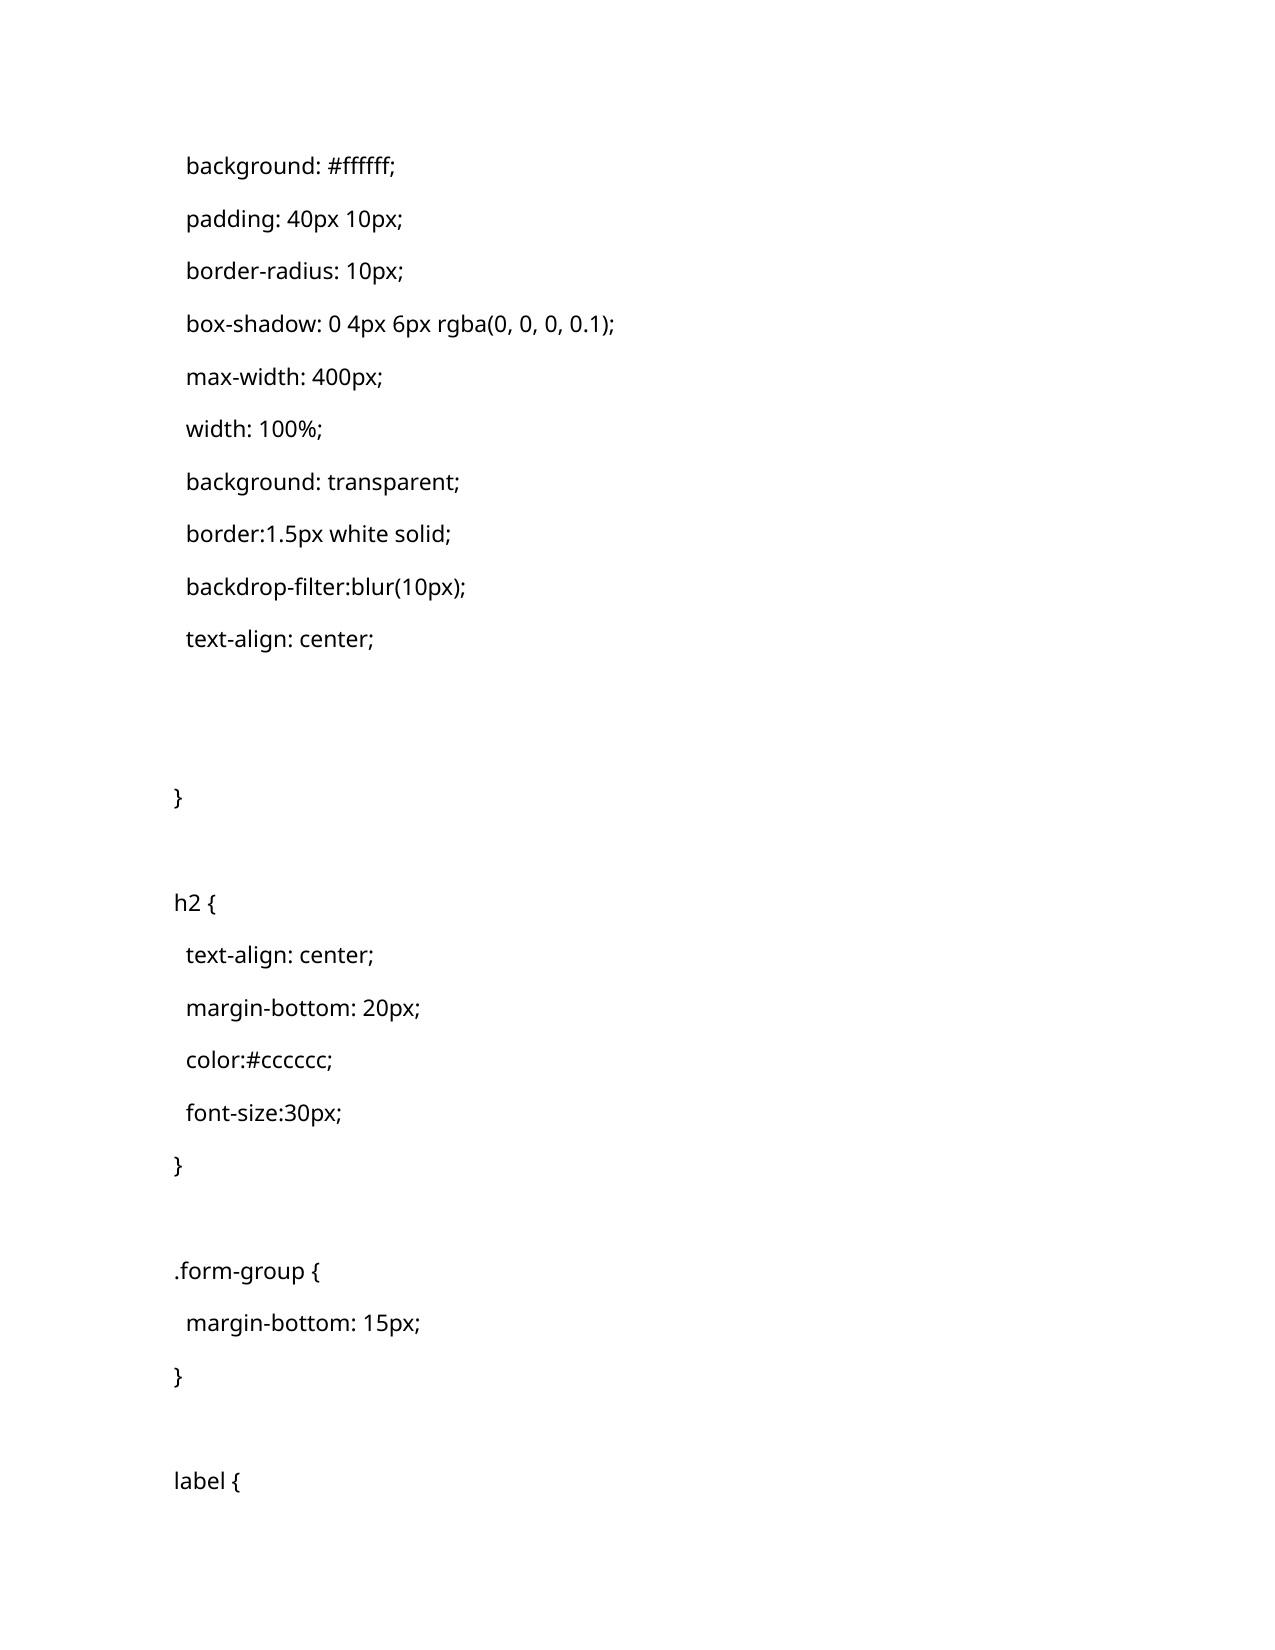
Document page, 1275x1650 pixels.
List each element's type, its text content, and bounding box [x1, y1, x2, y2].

text text-align: center; [150, 939, 1125, 970]
text box-shadow: 0 4px 6px rgba(0, 0, 0, 0.1); [150, 308, 1125, 339]
text } [150, 1149, 1125, 1181]
text text-align: center; [150, 623, 1125, 655]
text font-size:30px; [150, 1097, 1125, 1128]
text margin-bottom: 15px; [150, 1307, 1125, 1338]
text h2 { [150, 886, 1125, 918]
text .form-group { [150, 1255, 1125, 1286]
text } [150, 781, 1125, 812]
text label { [150, 1465, 1125, 1496]
text backdrop-filter:blur(10px); [150, 571, 1125, 602]
text border-radius: 10px; [150, 255, 1125, 286]
text color:#cccccc; [150, 1044, 1125, 1076]
text width: 100%; [150, 413, 1125, 444]
text } [150, 1360, 1125, 1391]
text background: #ffffff; [150, 150, 1125, 181]
text margin-bottom: 20px; [150, 992, 1125, 1023]
text background: transparent; [150, 466, 1125, 497]
text padding: 40px 10px; [150, 203, 1125, 234]
text max-width: 400px; [150, 360, 1125, 392]
text border:1.5px white solid; [150, 518, 1125, 549]
